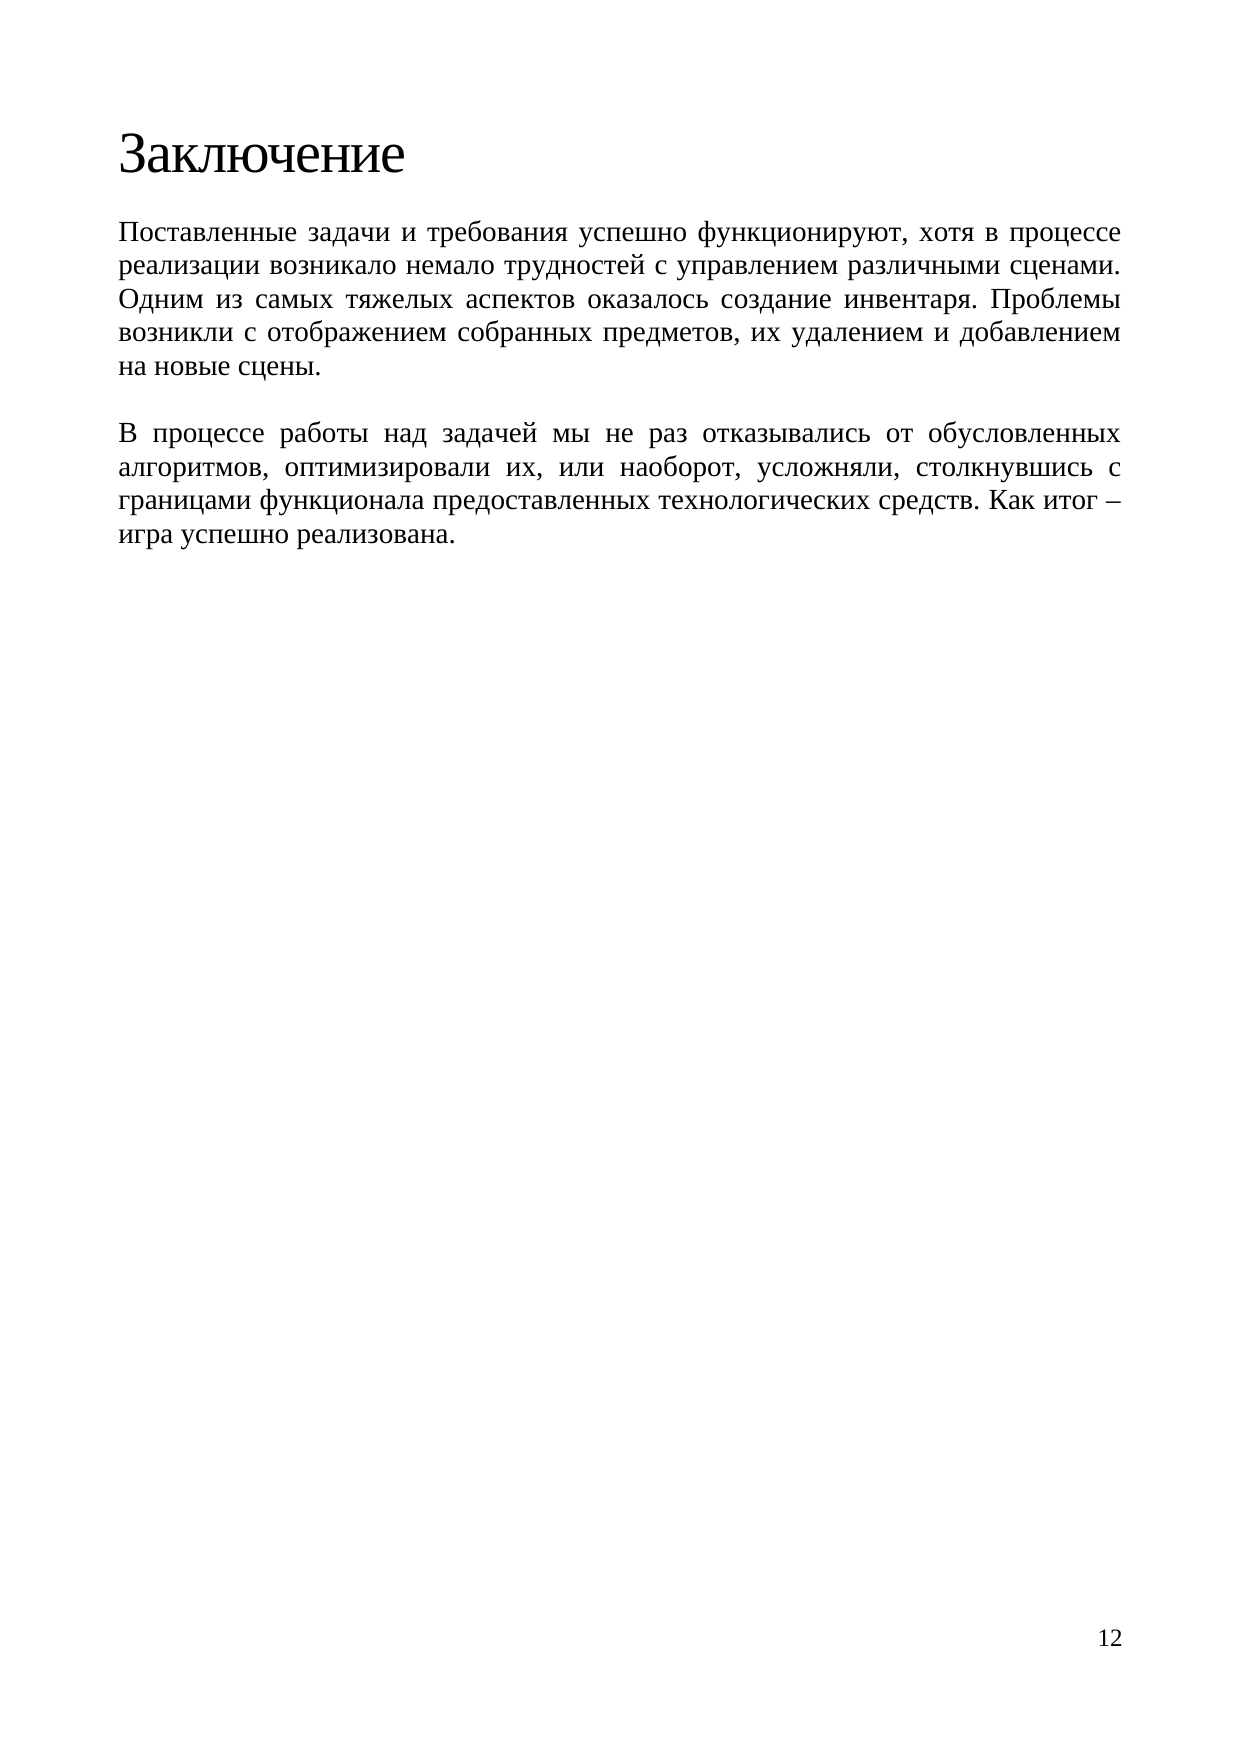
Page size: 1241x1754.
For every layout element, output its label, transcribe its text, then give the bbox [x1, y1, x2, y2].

title Заключение [118, 118, 1122, 185]
text Поставленные задачи и требования успешно функционируют, хотя в процессе реализации возникало немало трудностей с управлением различными сценами. Одним из самых тяжелых аспектов оказалось создание инвентаря. Проблемы возникли с отображением собранных предметов, их удалением и добавлением на новые сцены. [118, 214, 1122, 382]
text В процессе работы над задачей мы не раз отказывались от обусловленных алгоритмов, оптимизировали их, или наоборот, усложняли, столкнувшись с границами функционала предоставленных технологических средств. Как итог – игра успешно реализована. [118, 415, 1122, 549]
